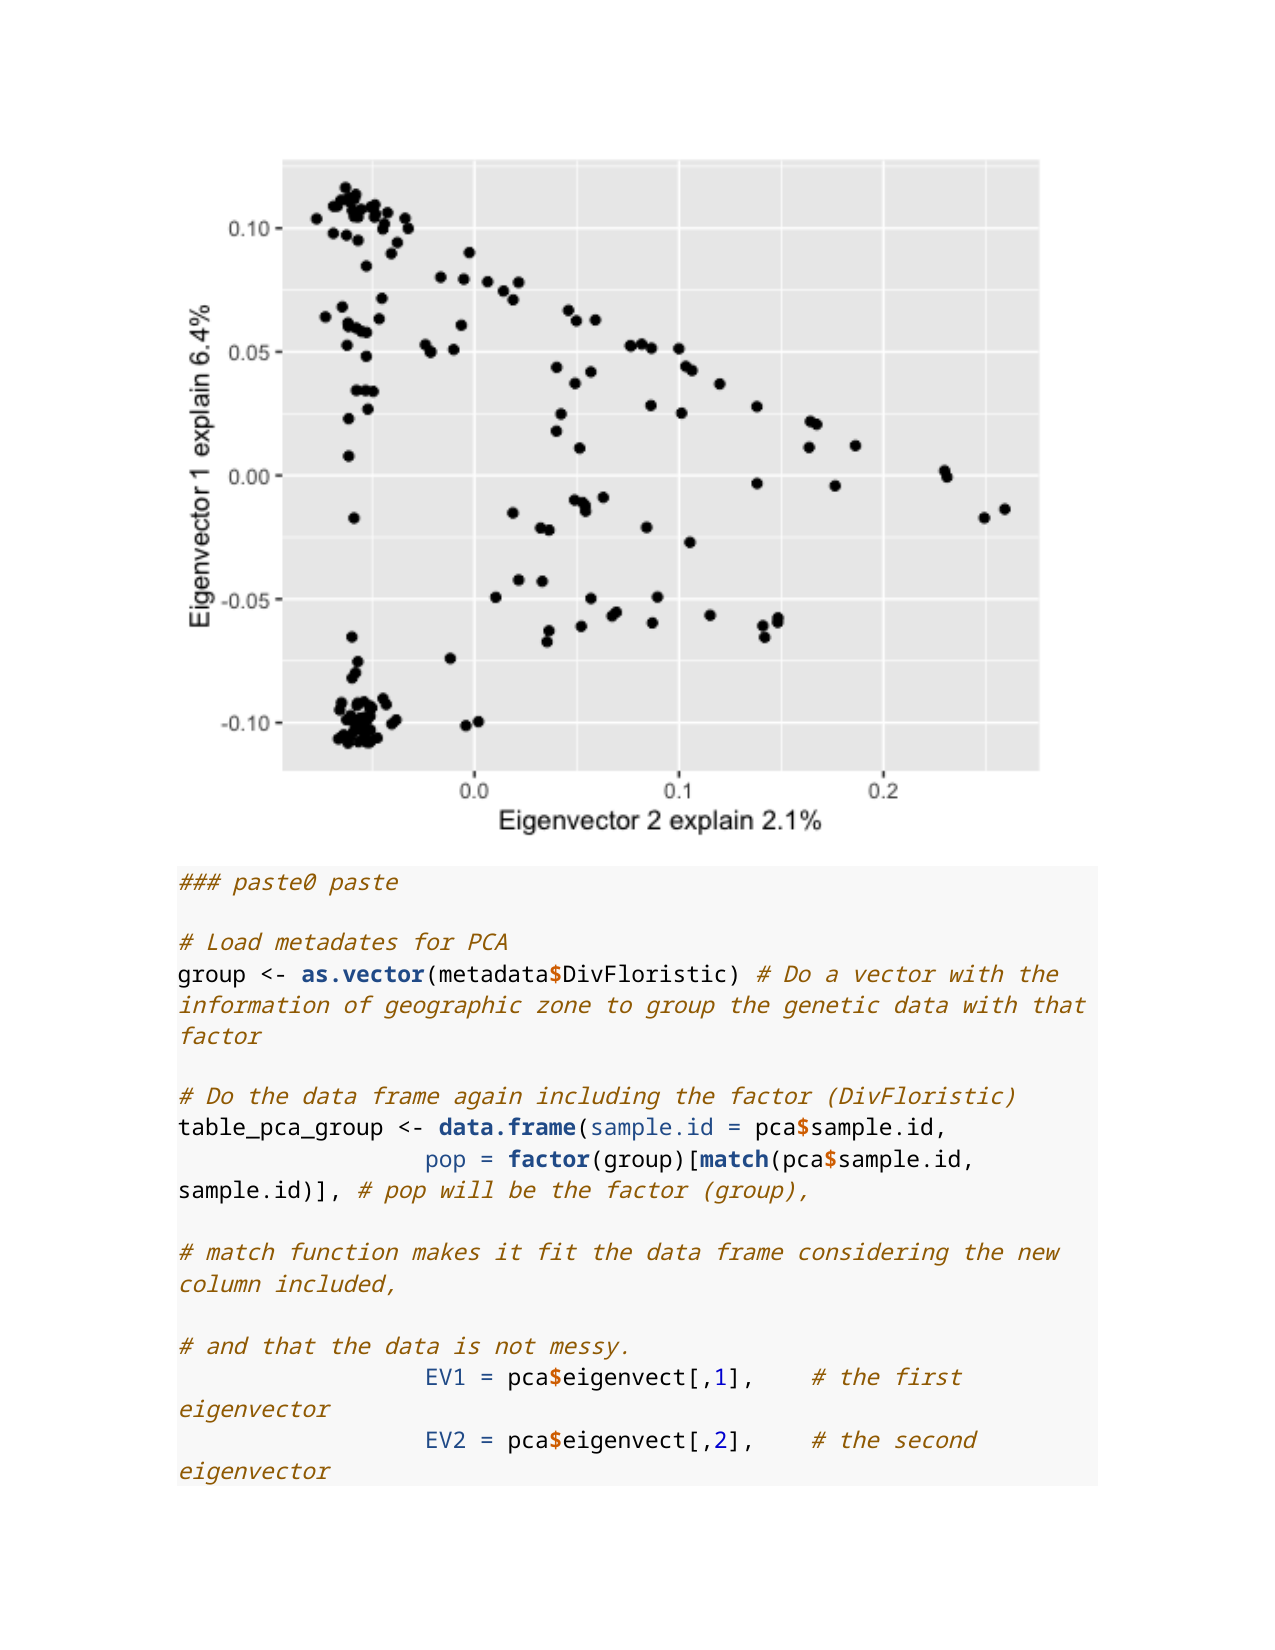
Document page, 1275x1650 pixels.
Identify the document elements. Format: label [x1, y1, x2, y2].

text [177, 866, 1098, 1486]
picture [177, 147, 1053, 848]
